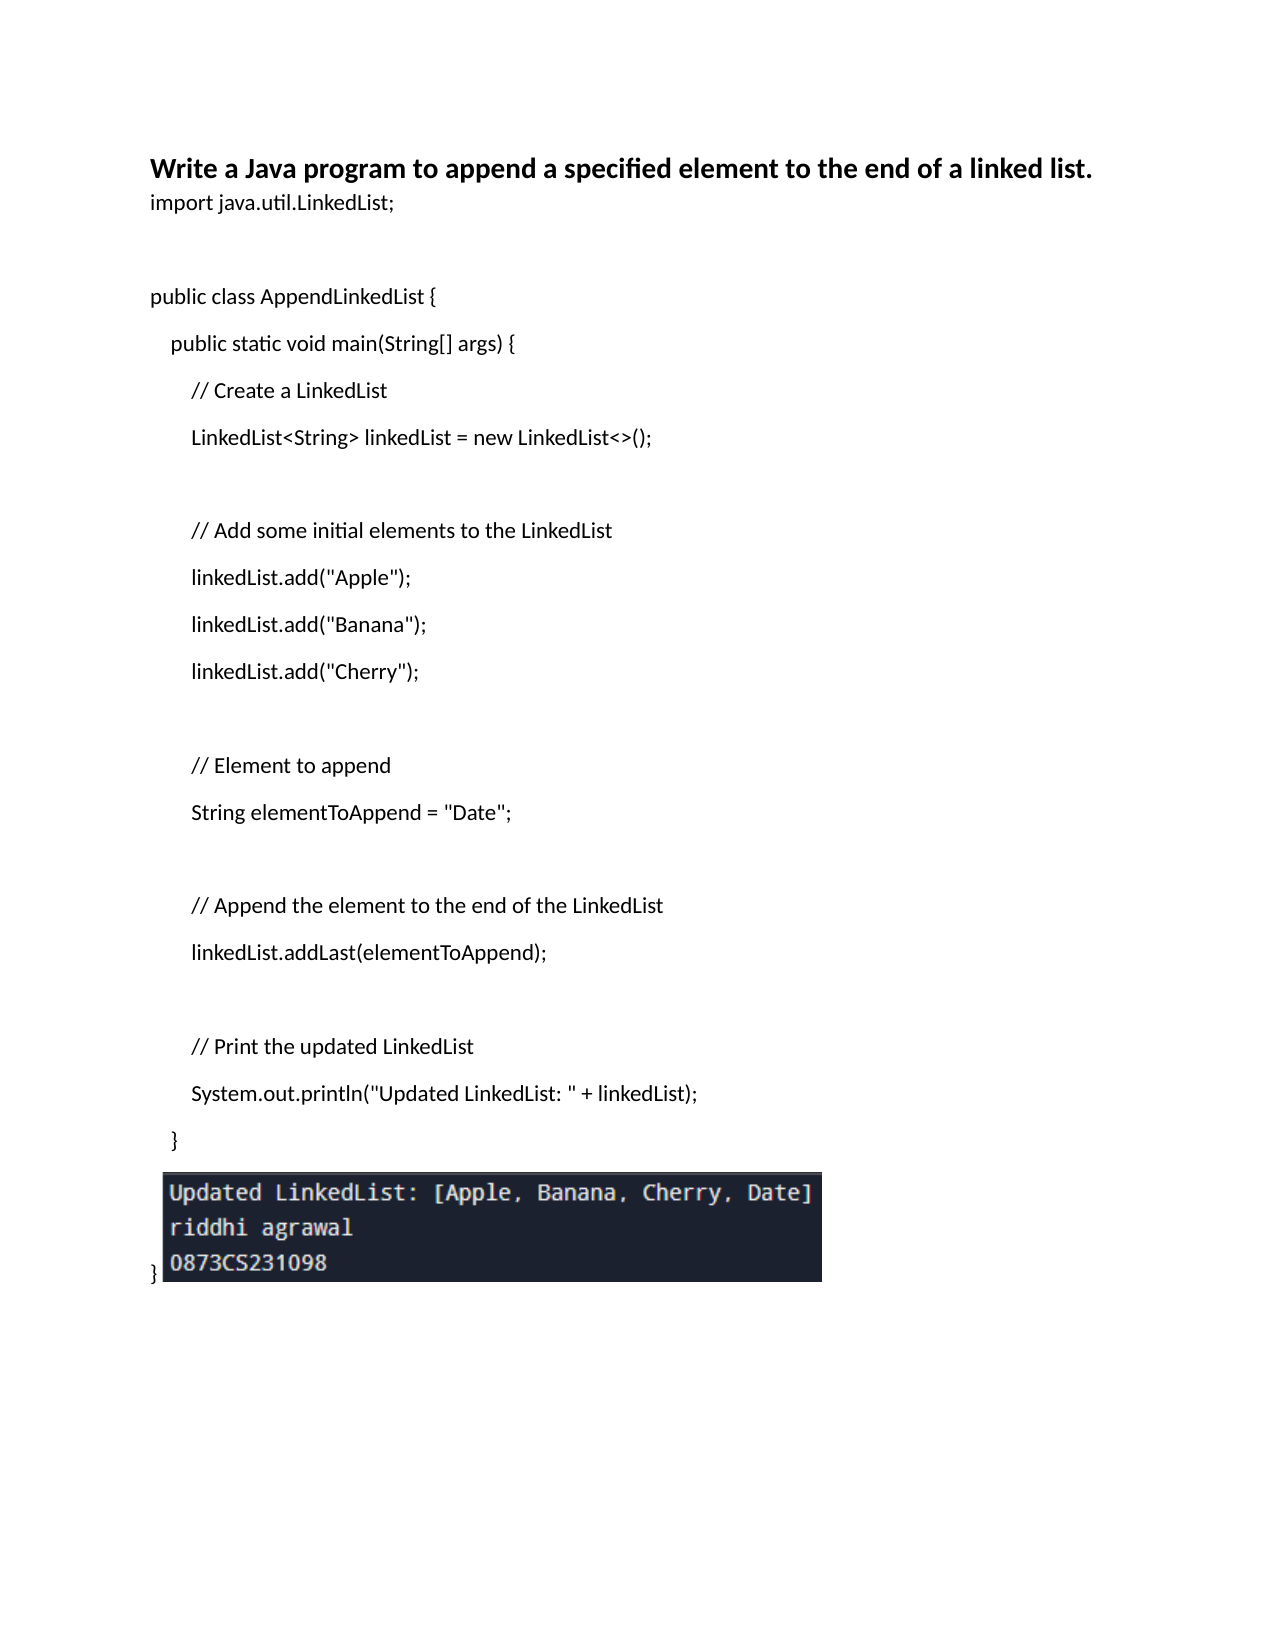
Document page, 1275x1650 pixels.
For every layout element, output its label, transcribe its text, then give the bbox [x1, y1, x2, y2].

text public class AppendLinkedList { [150, 282, 1125, 310]
text linkedList.addLast(elementToAppend); [150, 938, 1125, 966]
text LinkedList<String> linkedList = new LinkedList<>(); [150, 423, 1125, 451]
text } [150, 1126, 1125, 1154]
text // Add some initial elements to the LinkedList [150, 517, 1125, 544]
text public static void main(String[] args) { [150, 329, 1125, 357]
text linkedList.add("Banana"); [150, 610, 1125, 638]
picture [162, 1172, 822, 1282]
text import java.util.LinkedList; [150, 188, 1125, 216]
text Write a Java program to append a specified element to the end of a linked list. [150, 150, 1125, 186]
text // Element to append [150, 751, 1125, 779]
text // Append the element to the end of the LinkedList [150, 892, 1125, 919]
text linkedList.add("Cherry"); [150, 657, 1125, 685]
text linkedList.add("Apple"); [150, 563, 1125, 591]
text // Print the updated LinkedList [150, 1032, 1125, 1060]
text String elementToAppend = "Date"; [150, 798, 1125, 826]
text // Create a LinkedList [150, 376, 1125, 404]
text System.out.println("Updated LinkedList: " + linkedList); [150, 1079, 1125, 1107]
